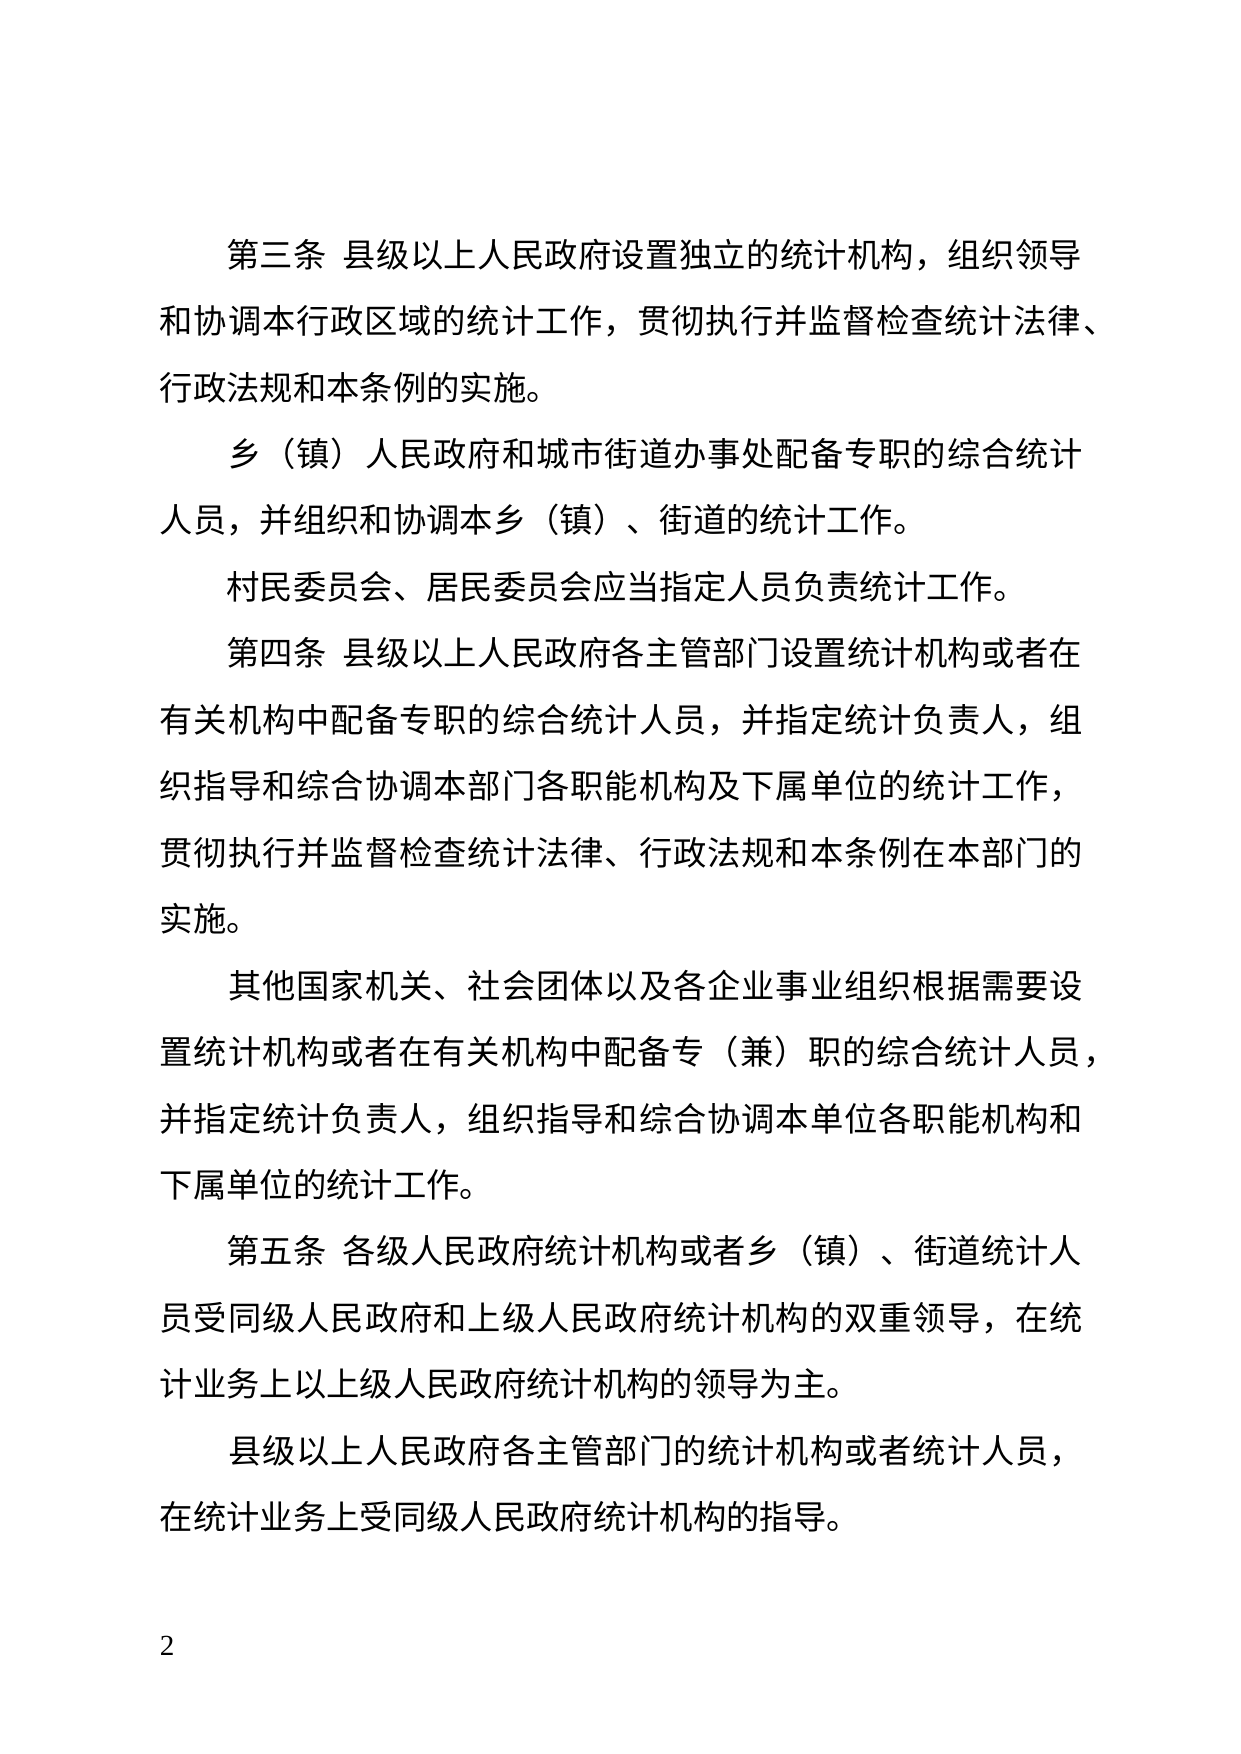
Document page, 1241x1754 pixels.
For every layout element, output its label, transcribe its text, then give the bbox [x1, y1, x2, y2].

text 第四条 县级以上人民政府各主管部门设置统计机构或者在有关机构中配备专职的综合统计人员，并指定统计负责人，组织指导和综合协调本部门各职能机构及下属单位的统计工作，贯彻执行并监督检查统计法律、行政法规和本条例在本部门的实施。 [159, 618, 1084, 950]
text 村民委员会、居民委员会应当指定人员负责统计工作。 [159, 552, 1084, 618]
text 第三条 县级以上人民政府设置独立的统计机构，组织领导和协调本行政区域的统计工作，贯彻执行并监督检查统计法律、行政法规和本条例的实施。 [159, 219, 1084, 419]
text 其他国家机关、社会团体以及各企业事业组织根据需要设置统计机构或者在有关机构中配备专（兼）职的综合统计人员，并指定统计负责人，组织指导和综合协调本单位各职能机构和下属单位的统计工作。 [159, 950, 1084, 1216]
text 第五条 各级人民政府统计机构或者乡（镇）、街道统计人员受同级人民政府和上级人民政府统计机构的双重领导，在统计业务上以上级人民政府统计机构的领导为主。 [159, 1216, 1084, 1416]
text 县级以上人民政府各主管部门的统计机构或者统计人员，在统计业务上受同级人民政府统计机构的指导。 [159, 1416, 1084, 1548]
text 乡（镇）人民政府和城市街道办事处配备专职的综合统计人员，并组织和协调本乡（镇）、街道的统计工作。 [159, 419, 1084, 552]
